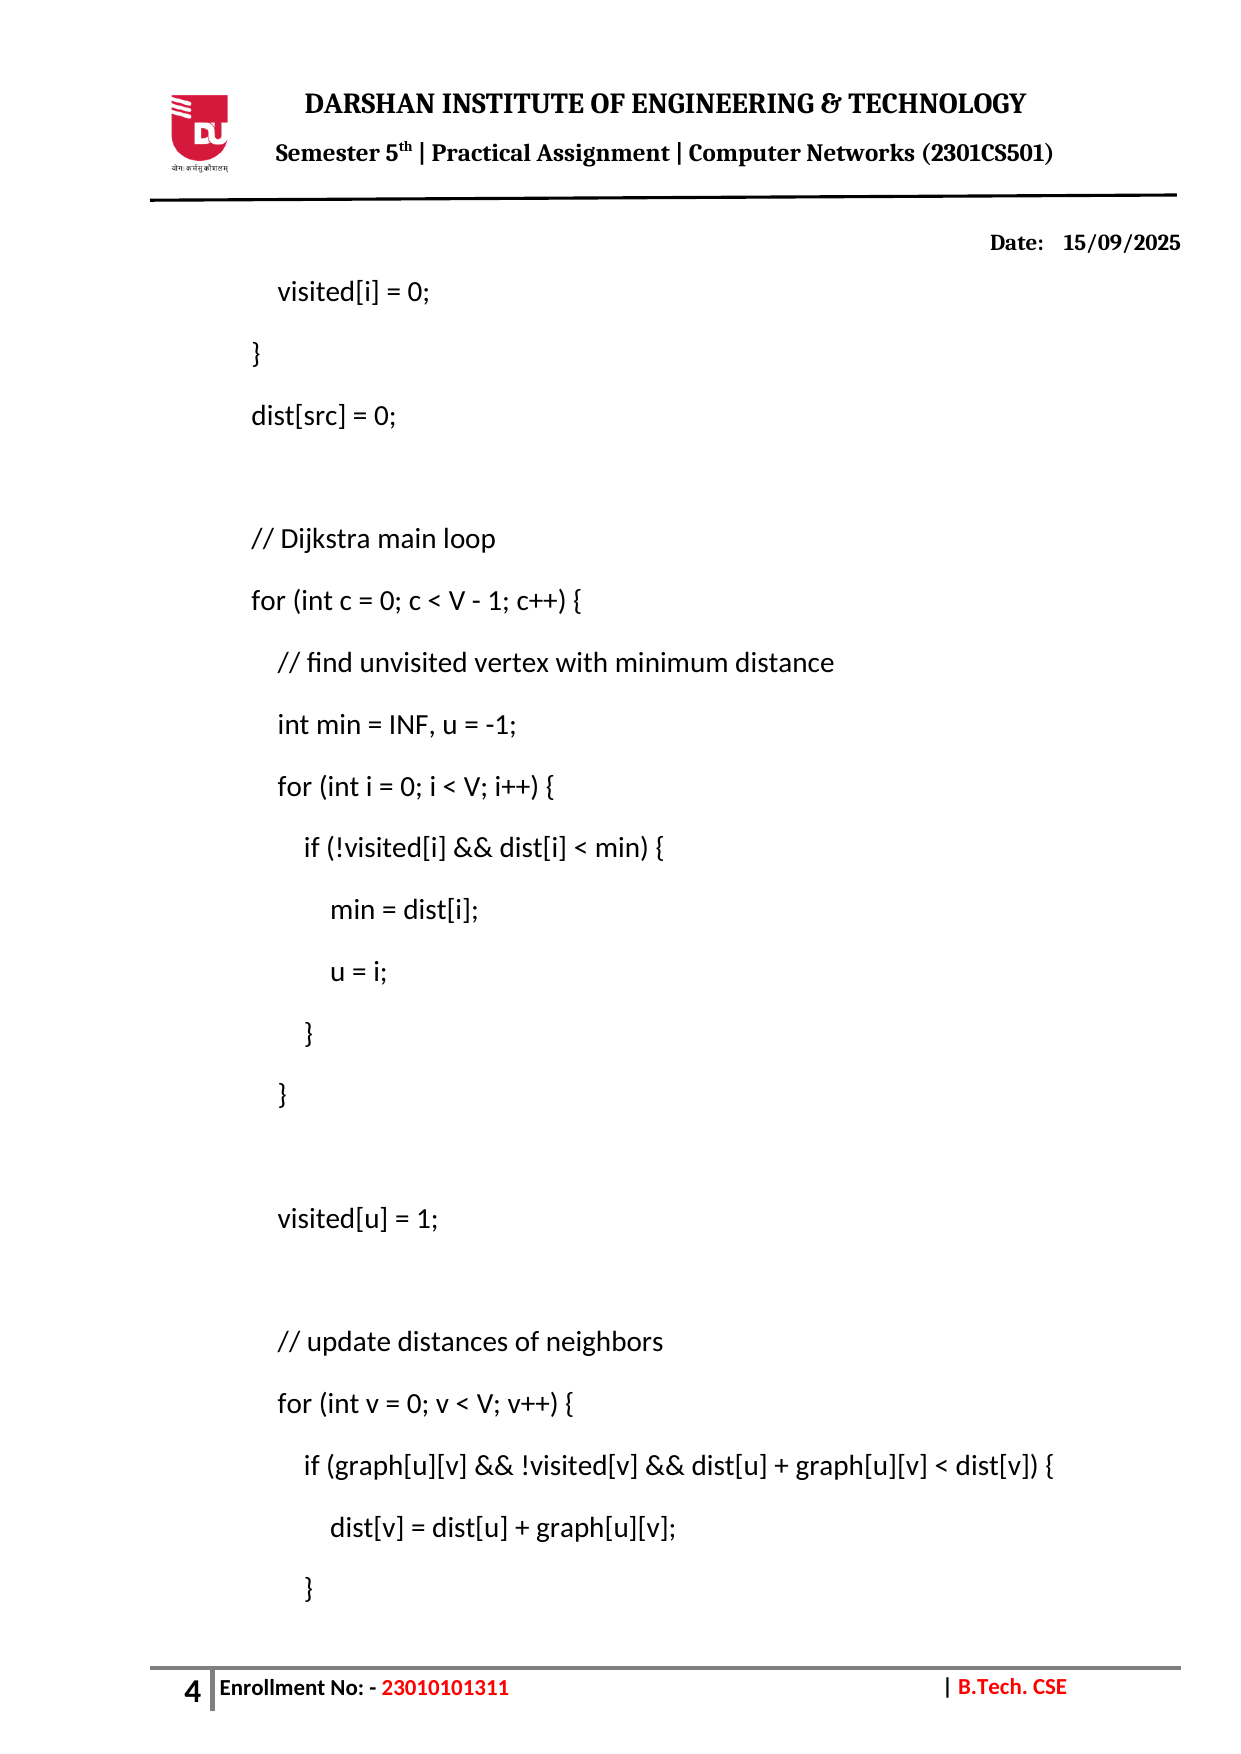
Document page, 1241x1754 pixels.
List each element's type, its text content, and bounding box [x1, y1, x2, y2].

text // find unvisited vertex with minimum distance [150, 644, 1181, 680]
text } [150, 1015, 1181, 1050]
text int min = INF, u = -1; [150, 706, 1181, 741]
text } [150, 1571, 1181, 1606]
text dist[v] = dist[u] + graph[u][v]; [150, 1509, 1181, 1544]
text visited[u] = 1; [150, 1200, 1181, 1236]
text u = i; [150, 953, 1181, 988]
text // Dijkstra main loop [150, 521, 1181, 556]
picture [150, 70, 242, 197]
text } [150, 335, 1181, 371]
text if (!visited[i] && dist[i] < min) { [150, 829, 1181, 865]
text min = dist[i]; [150, 891, 1181, 927]
text } [150, 1076, 1181, 1112]
text dist[src] = 0; [150, 397, 1181, 433]
text for (int v = 0; v < V; v++) { [150, 1385, 1181, 1421]
text if (graph[u][v] && !visited[v] && dist[u] + graph[u][v] < dist[v]) { [150, 1447, 1181, 1483]
text for (int c = 0; c < V - 1; c++) { [150, 582, 1181, 618]
text for (int i = 0; i < V; i++) { [150, 768, 1181, 803]
text // update distances of neighbors [150, 1323, 1181, 1359]
text visited[i] = 0; [150, 273, 1181, 309]
